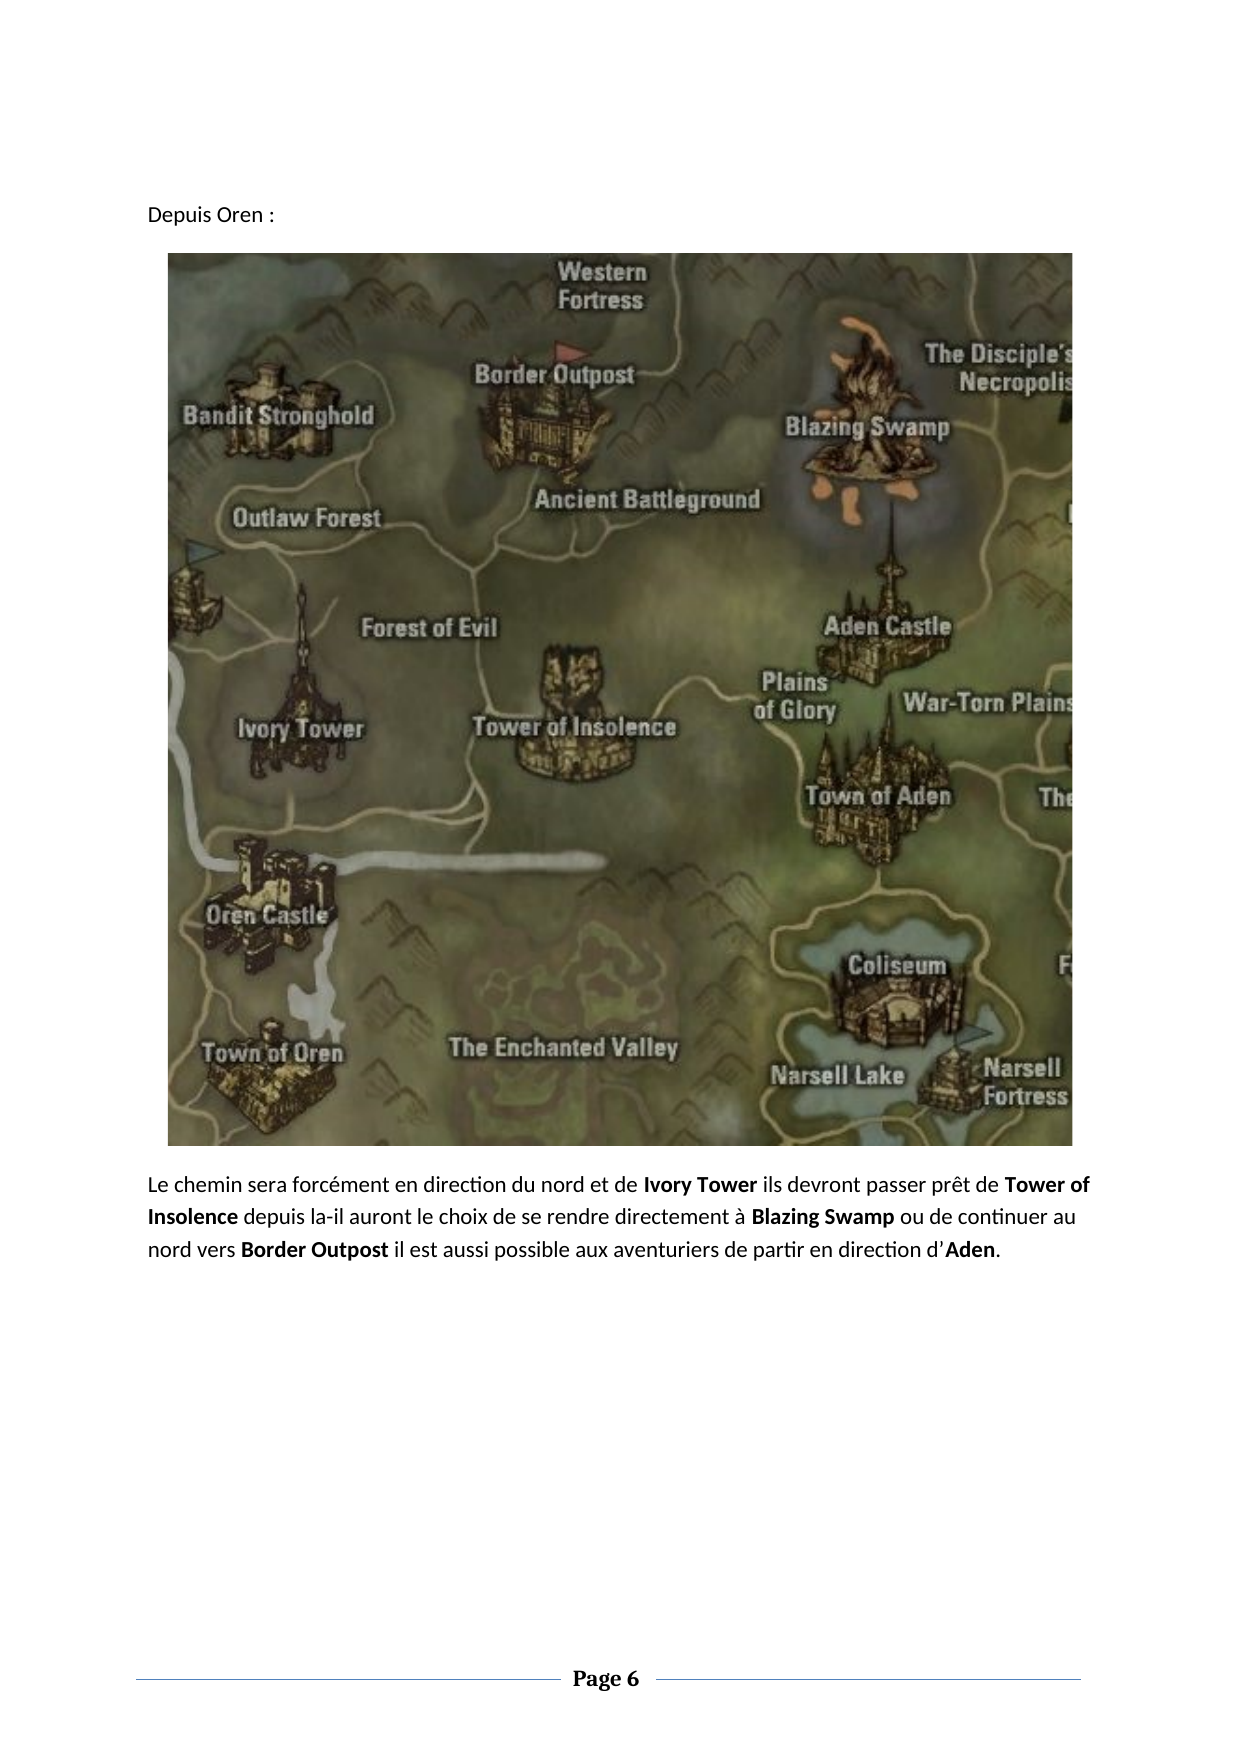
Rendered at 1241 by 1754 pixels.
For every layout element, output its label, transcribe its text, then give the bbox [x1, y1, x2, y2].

text Le chemin sera forcément en direction du nord et de Ivory Tower ils devront passer prêt de Tower of Insolence depuis la-il auront le choix de se rendre directement à Blazing Swamp ou de continuer au nord vers Border Outpost il est aussi possible aux aventuriers de partir en direction d’Aden. [148, 1170, 1093, 1263]
picture [167, 253, 1073, 1146]
text Depuis Oren : [148, 201, 1093, 229]
